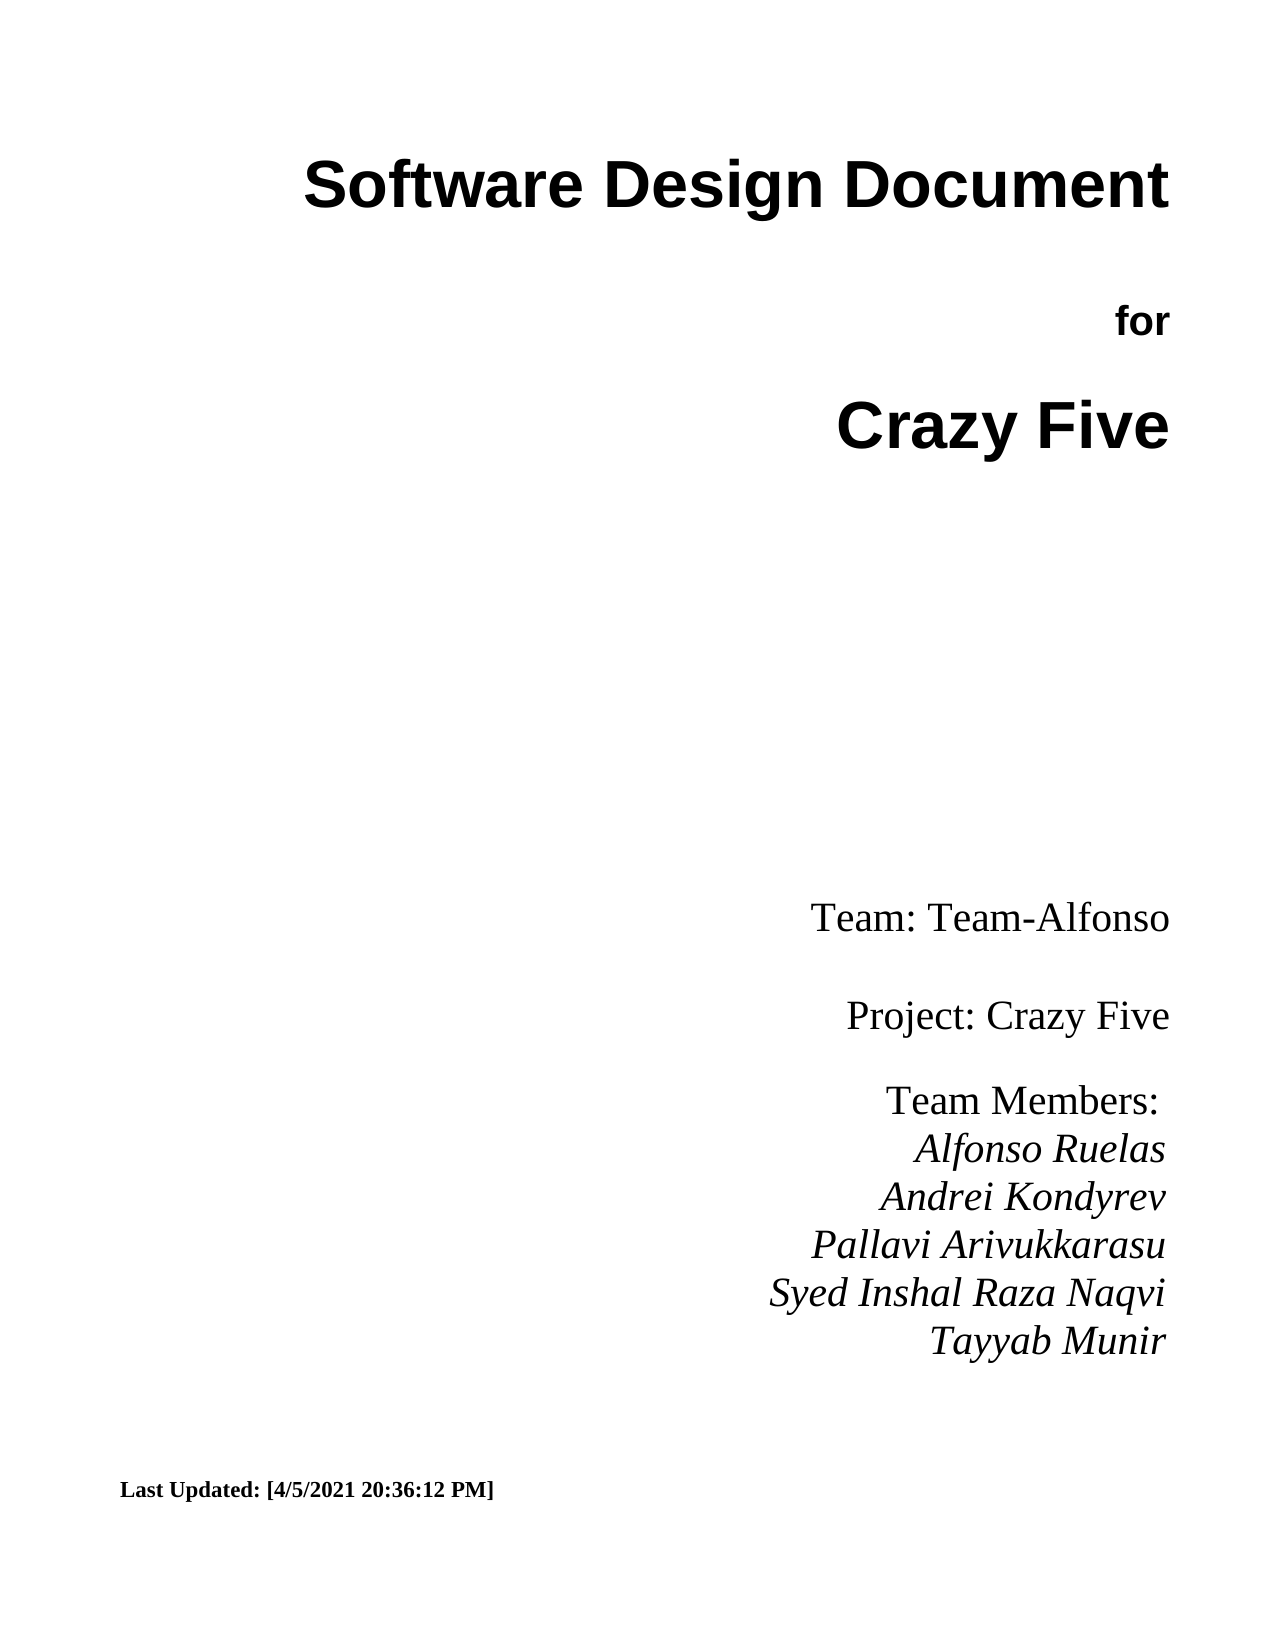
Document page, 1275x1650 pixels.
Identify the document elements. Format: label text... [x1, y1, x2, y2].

text Last Updated: [4/5/2021 20:36:12 PM] [120, 1476, 1170, 1502]
text Pallavi Arivukkarasu [195, 1219, 1170, 1267]
text Andrei Kondyrev [195, 1171, 1170, 1219]
text Syed Inshal Raza Naqvi [195, 1267, 1170, 1315]
title Crazy Five [120, 386, 1170, 463]
title Software Design Document [120, 145, 1170, 222]
title for [120, 297, 1170, 344]
text Team Members: Alfonso Ruelas [195, 1076, 1170, 1171]
text Tayyab Munir [195, 1315, 1170, 1363]
text Team: Team-Alfonso [195, 892, 1170, 940]
text Project: Crazy Five [195, 990, 1170, 1038]
